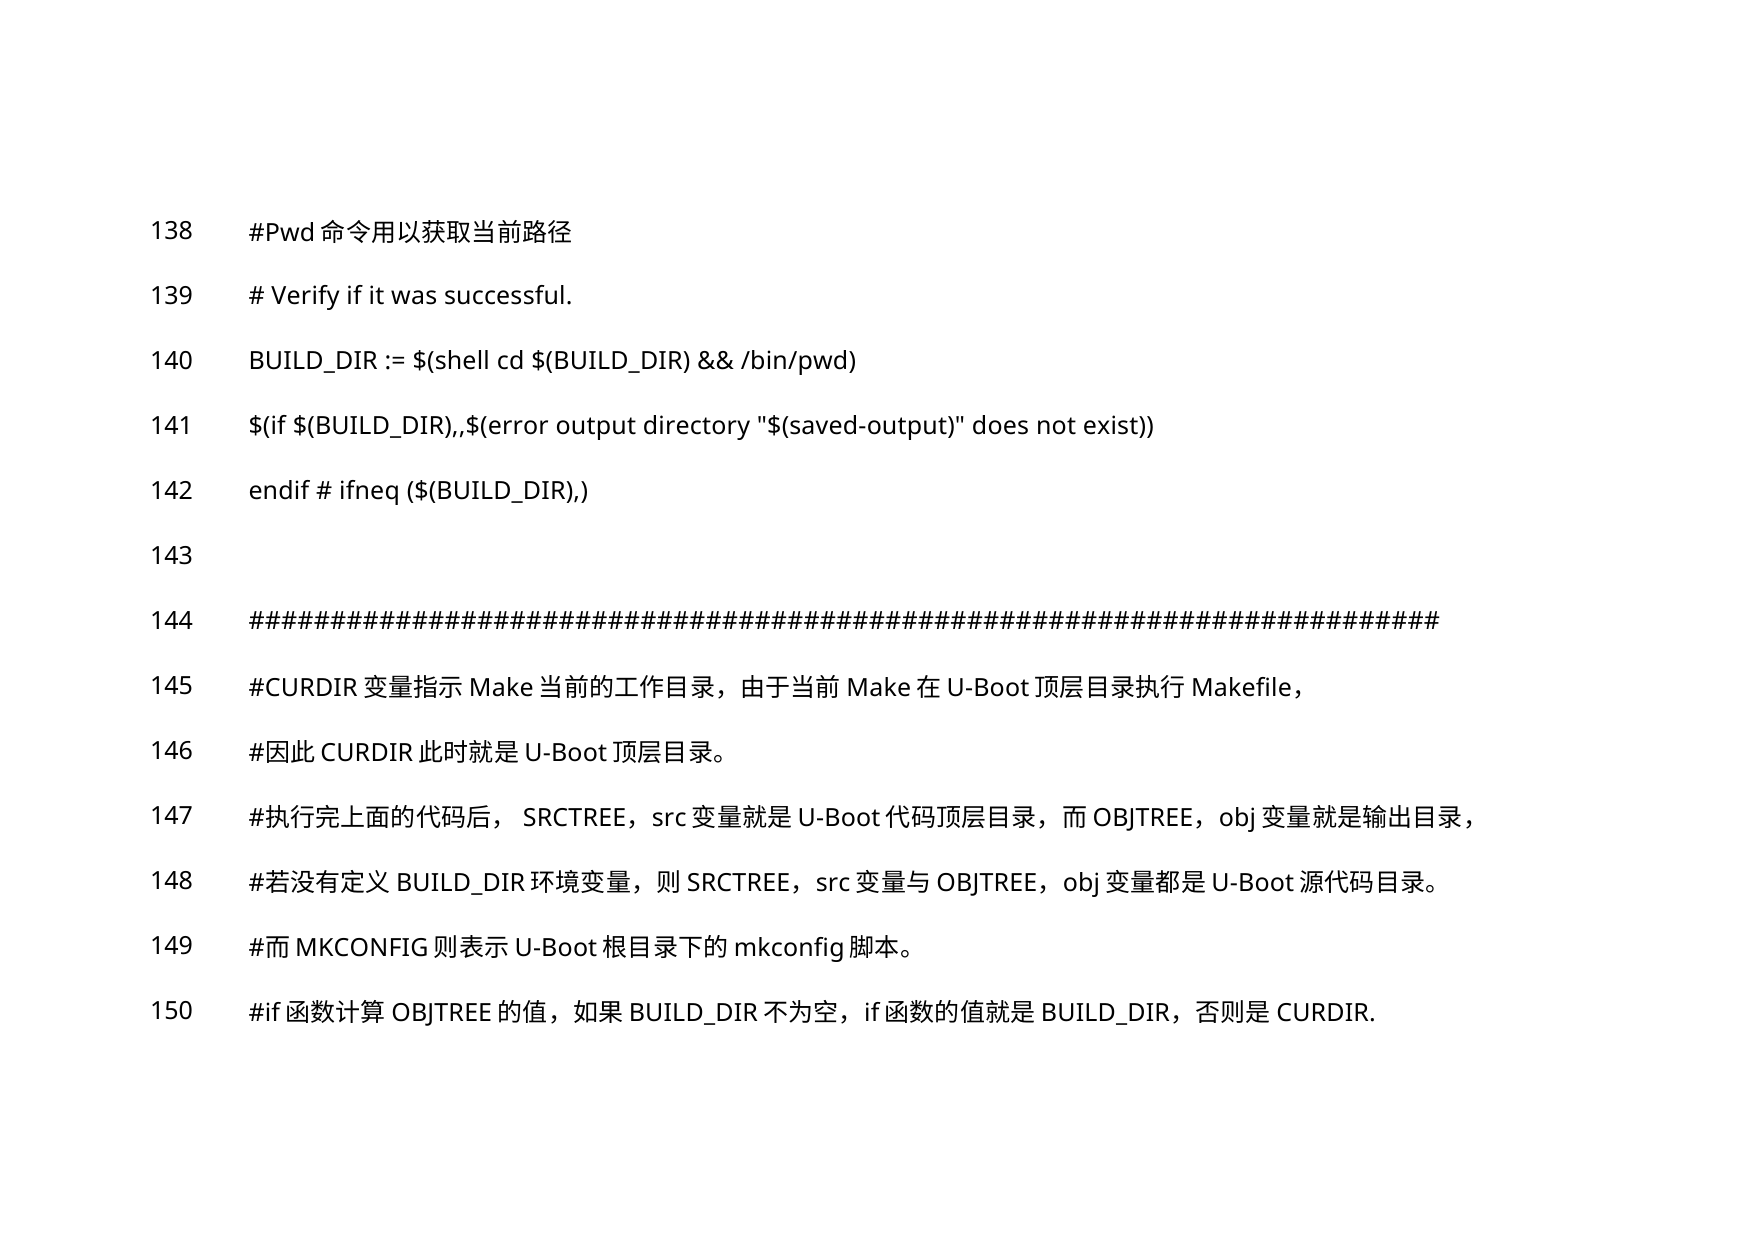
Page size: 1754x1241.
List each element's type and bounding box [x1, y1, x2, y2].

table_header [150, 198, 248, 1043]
table_header [248, 198, 1754, 1043]
